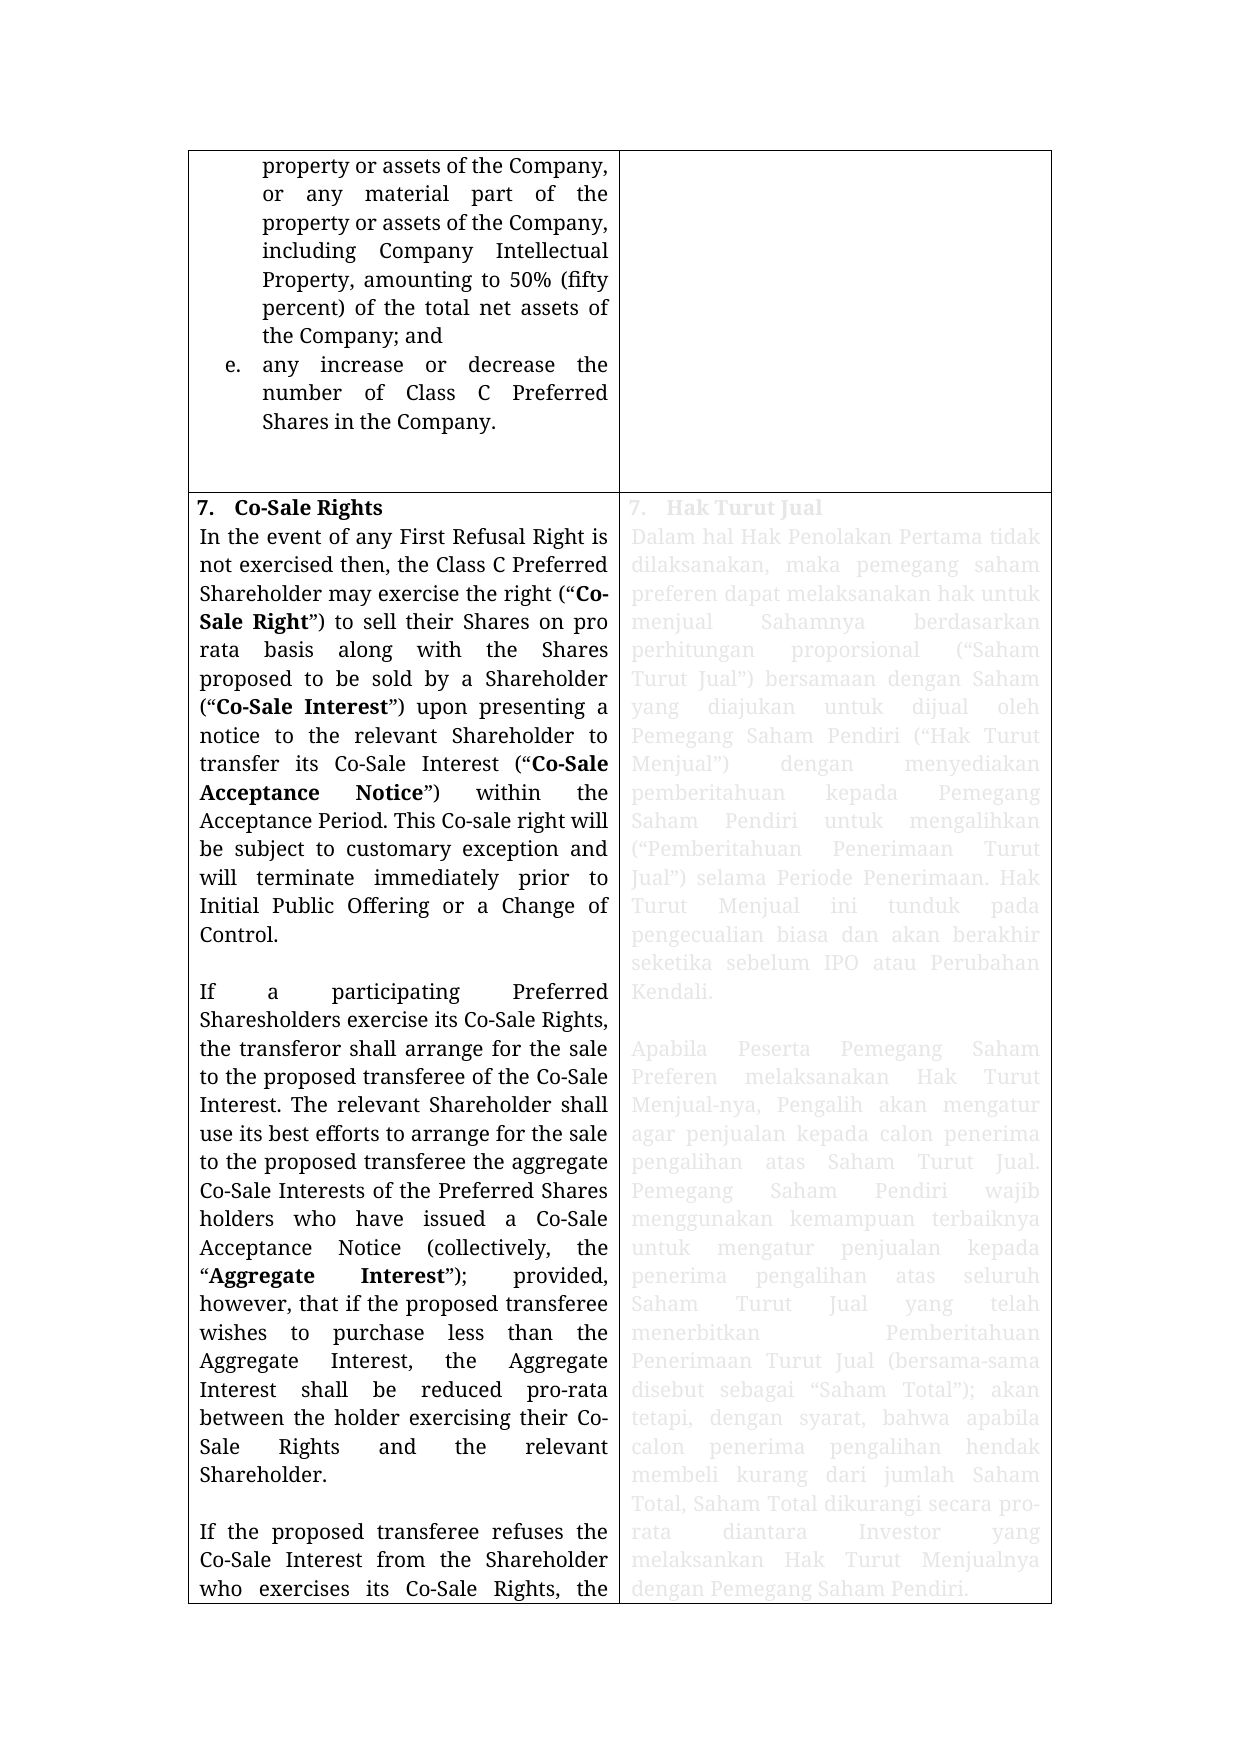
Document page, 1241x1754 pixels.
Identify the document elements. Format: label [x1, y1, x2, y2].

table_cell [620, 493, 1051, 1602]
table_cell [189, 493, 619, 1602]
table_cell [620, 151, 1051, 492]
table_cell [189, 151, 619, 492]
